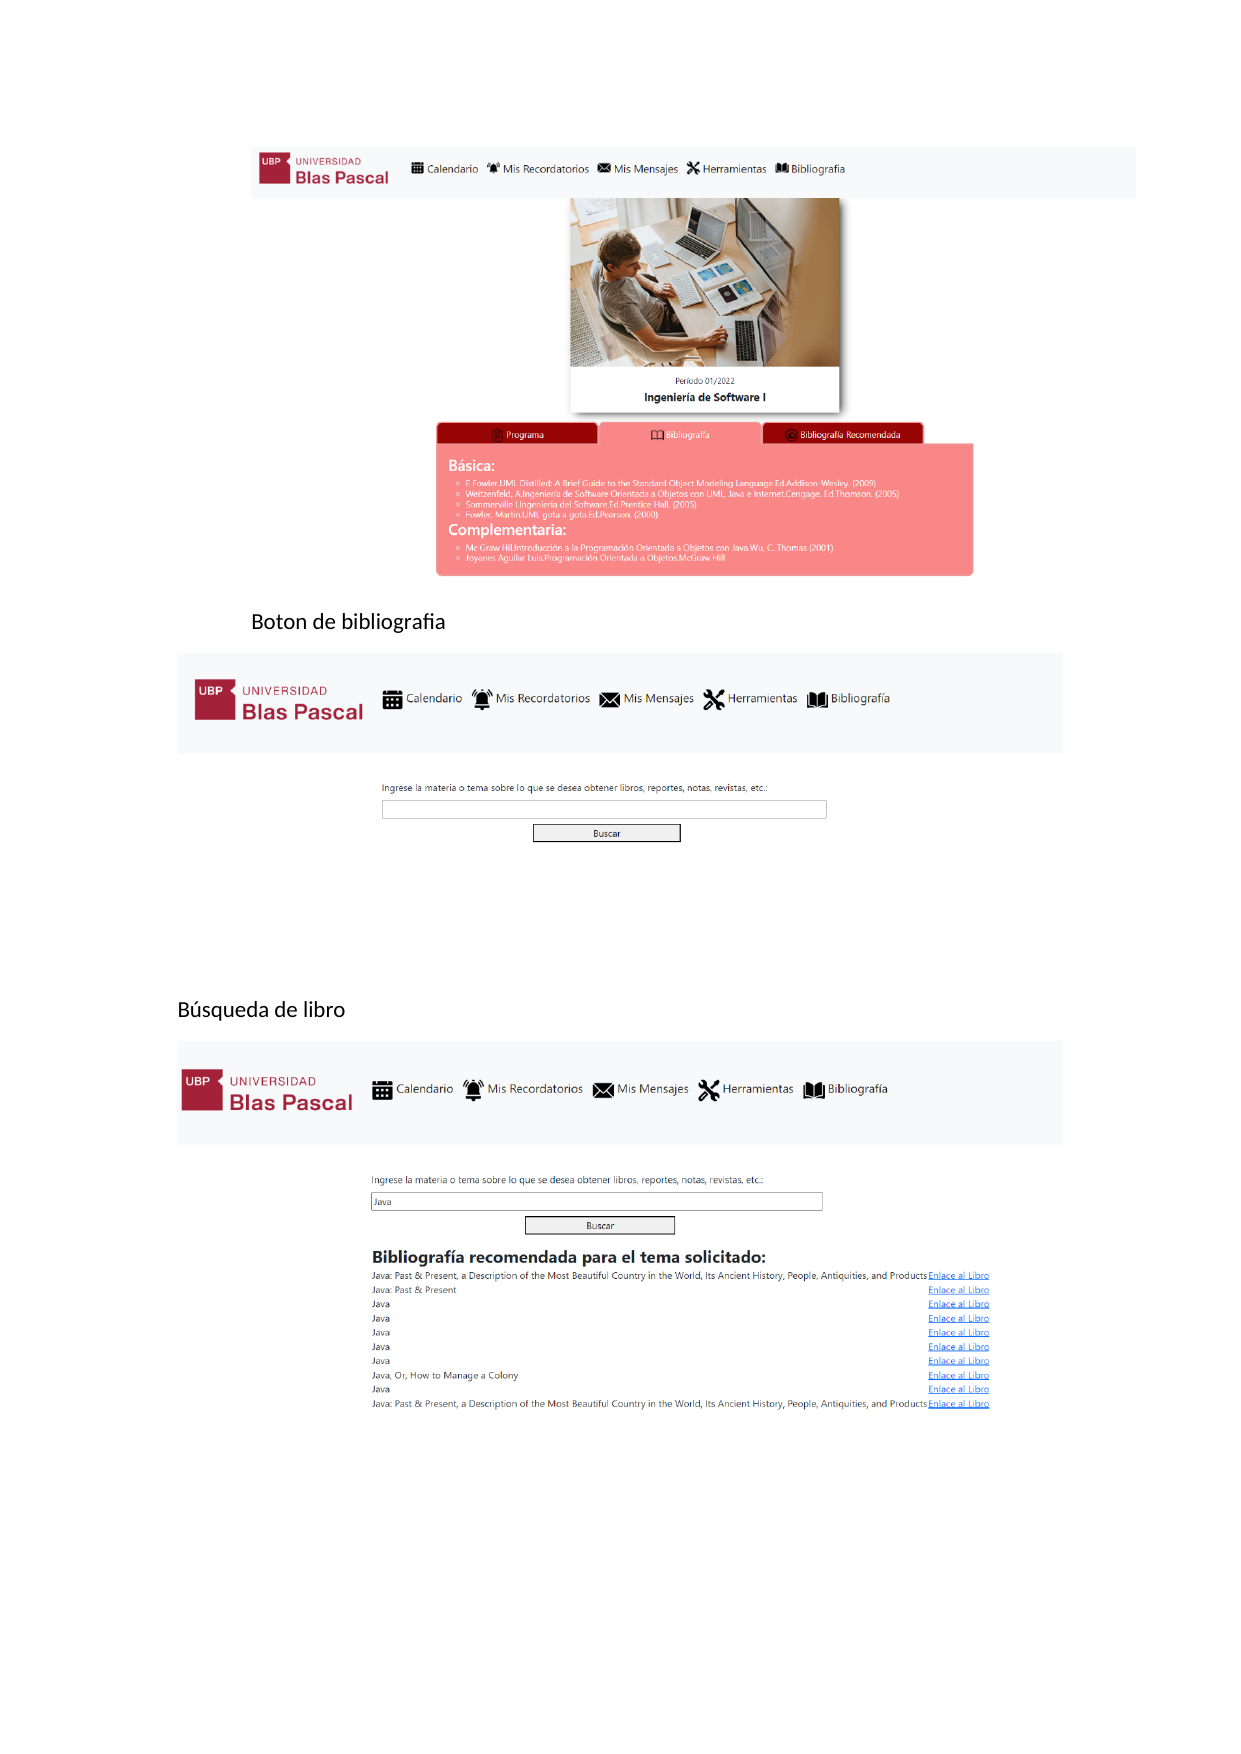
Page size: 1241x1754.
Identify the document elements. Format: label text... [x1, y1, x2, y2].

picture [251, 147, 1137, 589]
text Boton de bibliografia [177, 607, 1063, 635]
picture [177, 1041, 1063, 1437]
text Búsqueda de libro [177, 995, 1063, 1023]
picture [177, 653, 1063, 977]
